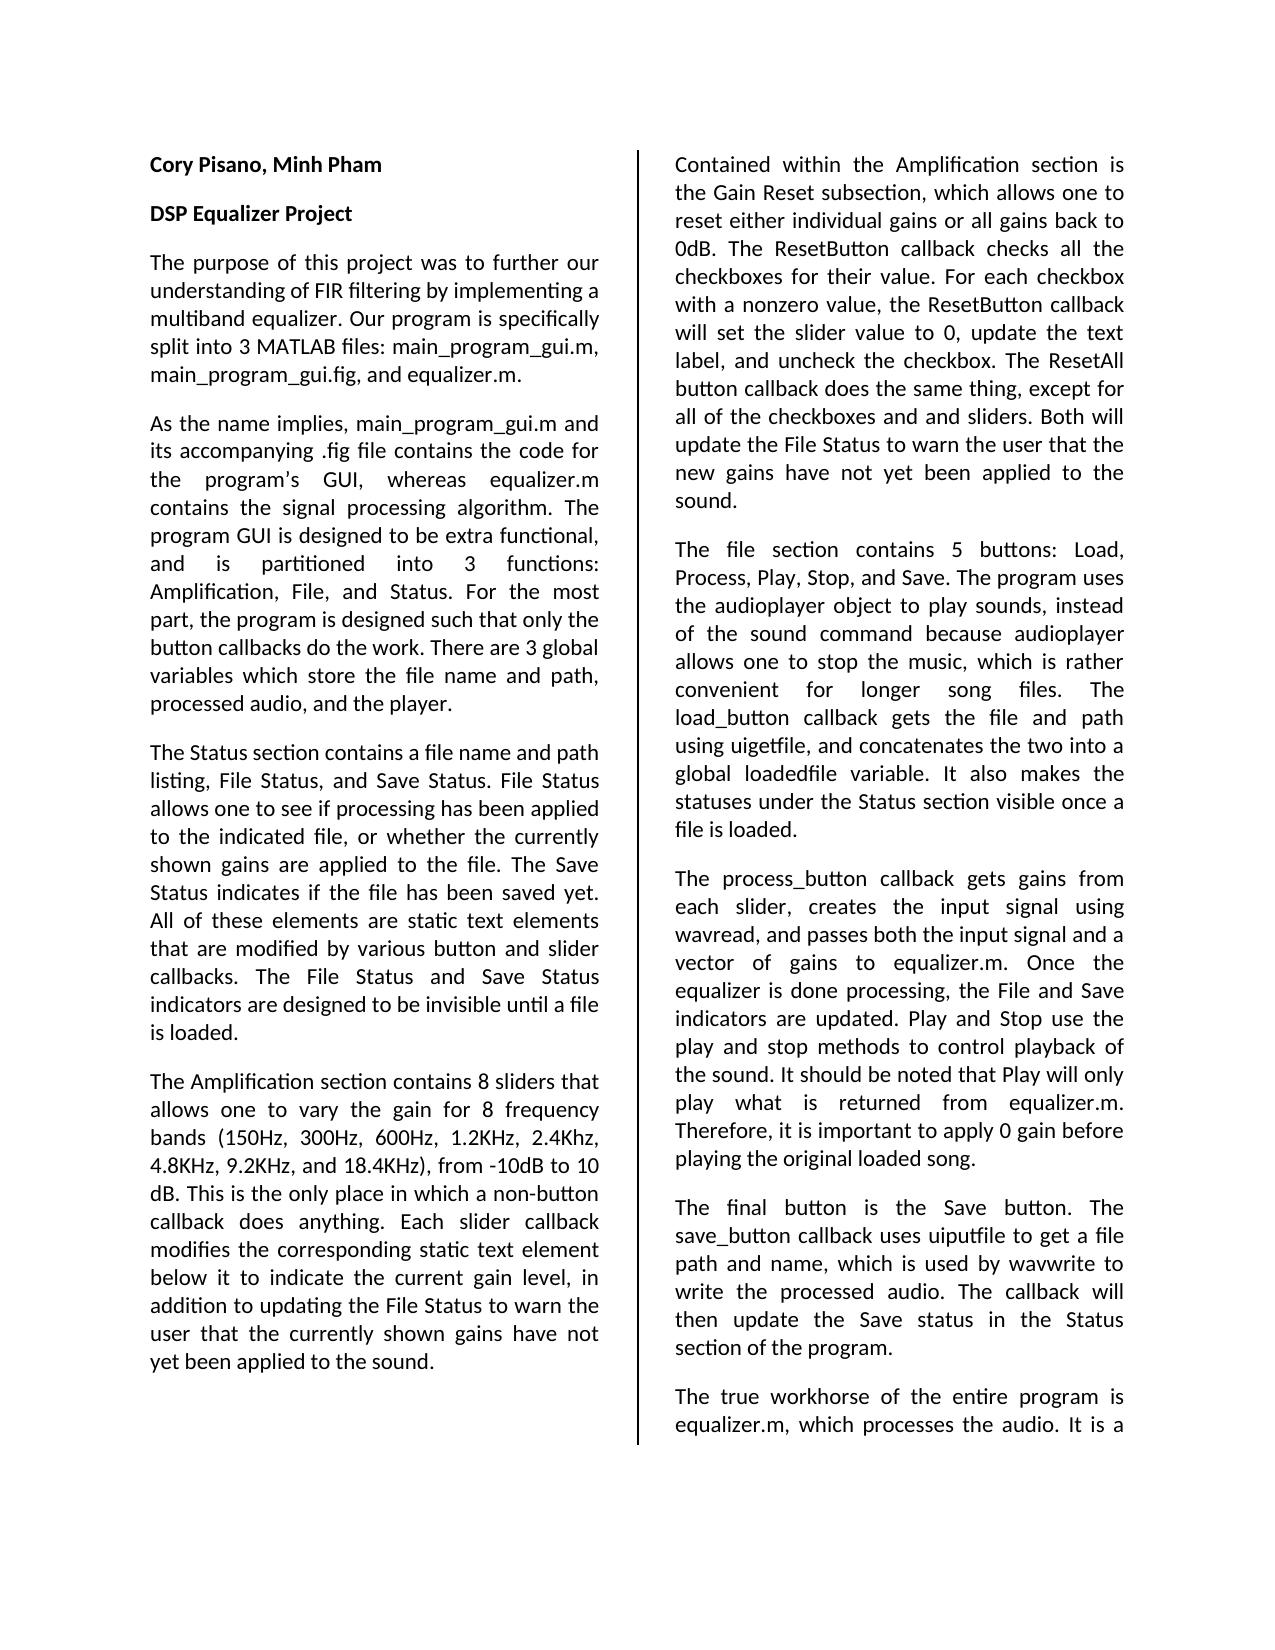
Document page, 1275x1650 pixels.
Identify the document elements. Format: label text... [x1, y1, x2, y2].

text The process_button callback gets gains from each slider, creates the input signal using wavread, and passes both the input signal and a vector of gains to equalizer.m. Once the equalizer is done processing, the File and Save indicators are updated. Play and Stop use the play and stop methods to control playback of the sound. It should be noted that Play will only play what is returned from equalizer.m. Therefore, it is important to apply 0 gain before playing the original loaded song. [675, 864, 1125, 1172]
text DSP Equalizer Project [150, 199, 600, 227]
text The purpose of this project was to further our understanding of FIR filtering by implementing a multiband equalizer. Our program is specifically split into 3 MATLAB files: main_program_gui.m, main_program_gui.fig, and equalizer.m. [150, 248, 600, 388]
text The Amplification section contains 8 sliders that allows one to vary the gain for 8 frequency bands (150Hz, 300Hz, 600Hz, 1.2KHz, 2.4Khz, 4.8KHz, 9.2KHz, and 18.4KHz), from -10dB to 10 dB. This is the only place in which a non-button callback does anything. Each slider callback modifies the corresponding static text element below it to indicate the current gain level, in addition to updating the File Status to warn the user that the currently shown gains have not yet been applied to the sound. [150, 1067, 600, 1375]
text The file section contains 5 buttons: Load, Process, Play, Stop, and Save. The program uses the audioplayer object to play sounds, instead of the sound command because audioplayer allows one to stop the music, which is rather convenient for longer song files. The load_button callback gets the file and path using uigetfile, and concatenates the two into a global loadedfile variable. It also makes the statuses under the Status section visible once a file is loaded. [675, 535, 1125, 843]
text The Status section contains a file name and path listing, File Status, and Save Status. File Status allows one to see if processing has been applied to the indicated file, or whether the currently shown gains are applied to the file. The Save Status indicates if the file has been saved yet. All of these elements are static text elements that are modified by various button and slider callbacks. The File Status and Save Status indicators are designed to be invisible until a file is loaded. [150, 738, 600, 1046]
text As the name implies, main_program_gui.m and its accompanying .fig file contains the code for the program’s GUI, whereas equalizer.m contains the signal processing algorithm. The program GUI is designed to be extra functional, and is partitioned into 3 functions: Amplification, File, and Status. For the most part, the program is designed such that only the button callbacks do the work. There are 3 global variables which store the file name and path, processed audio, and the player. [150, 409, 600, 717]
text Contained within the Amplification section is the Gain Reset subsection, which allows one to reset either individual gains or all gains back to 0dB. The ResetButton callback checks all the checkboxes for their value. For each checkbox with a nonzero value, the ResetButton callback will set the slider value to 0, update the text label, and uncheck the checkbox. The ResetAll button callback does the same thing, except for all of the checkboxes and and sliders. Both will update the File Status to warn the user that the new gains have not yet been applied to the sound. [675, 150, 1125, 514]
text The final button is the Save button. The save_button callback uses uiputfile to get a file path and name, which is used by wavwrite to write the processed audio. The callback will then update the Save status in the Status section of the program. [675, 1193, 1125, 1361]
text Cory Pisano, Minh Pham [150, 150, 600, 178]
